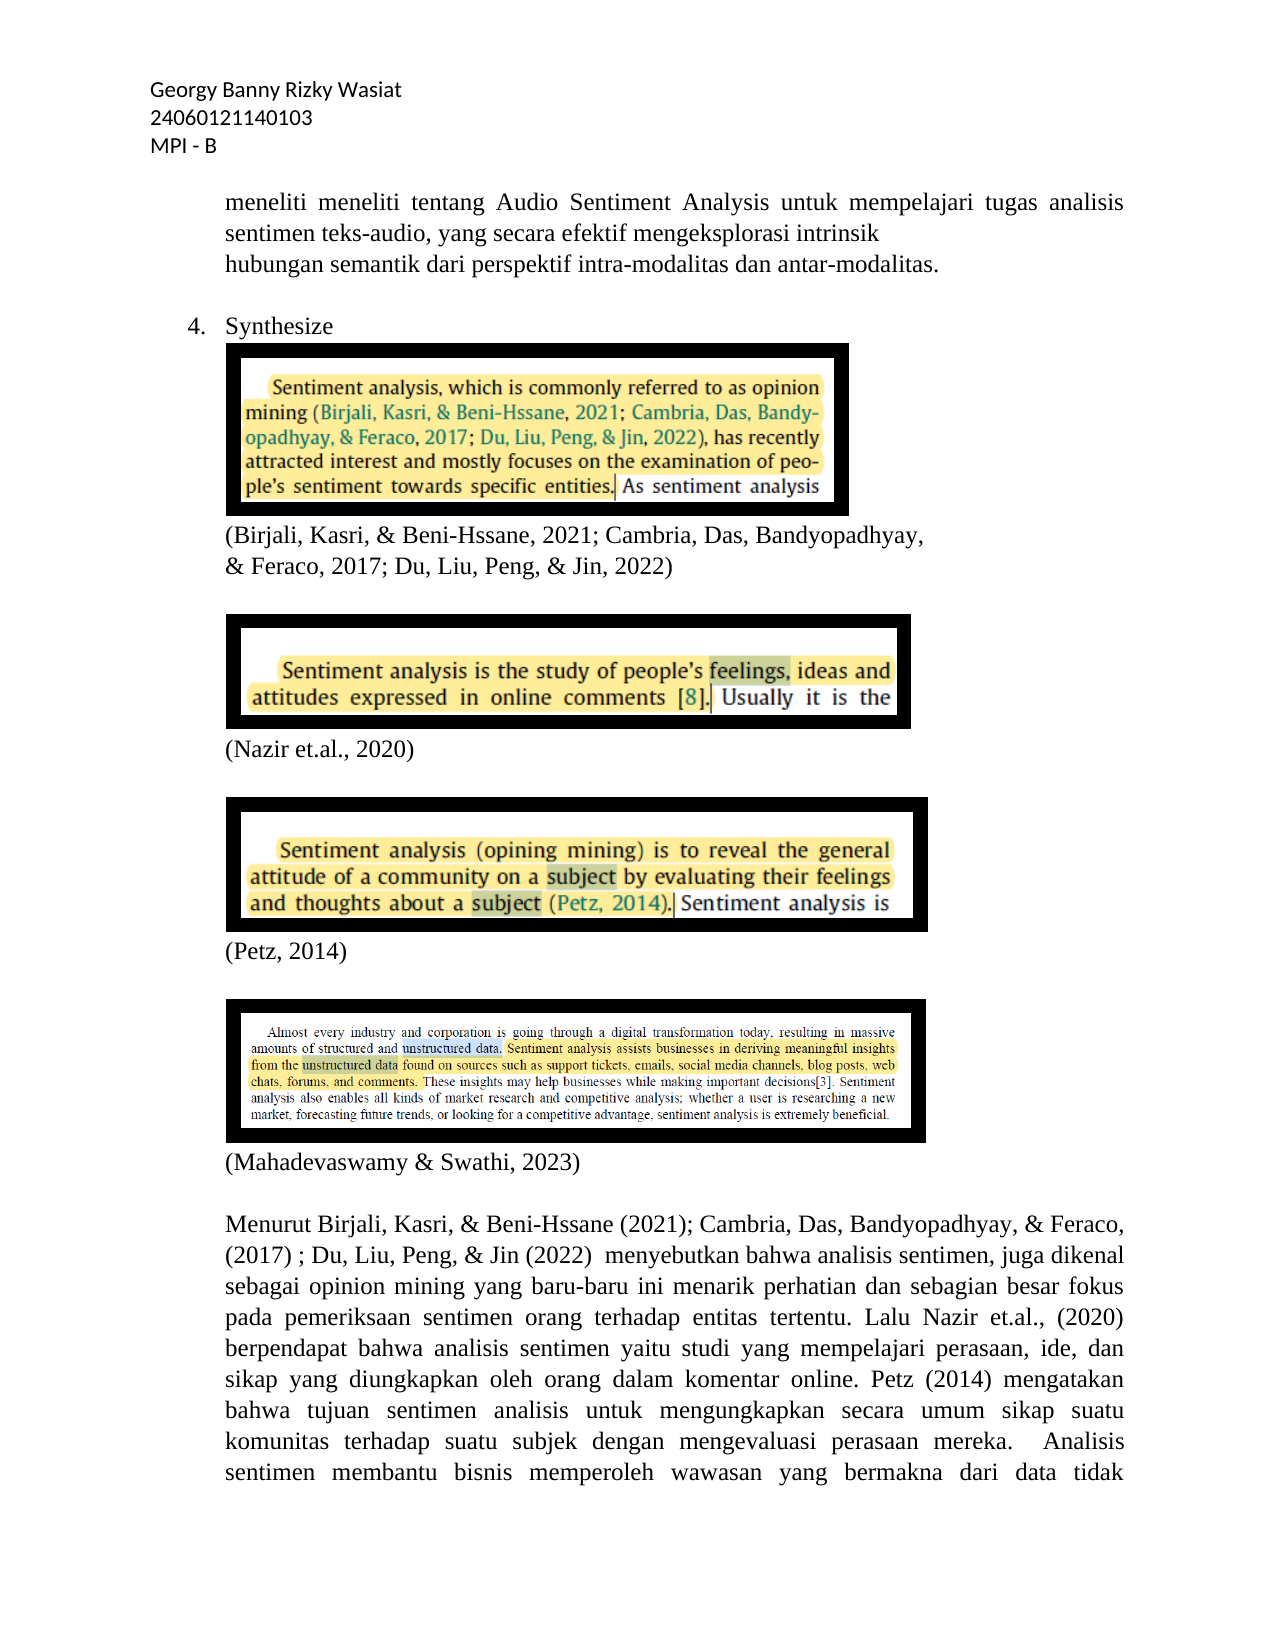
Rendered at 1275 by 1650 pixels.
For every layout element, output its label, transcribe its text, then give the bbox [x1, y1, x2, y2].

list Synthesize [187, 311, 1125, 340]
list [225, 187, 1125, 247]
picture [241, 628, 897, 715]
list (Mahadevaswamy & Swathi, 2023) [225, 1147, 1125, 1176]
list (Birjali, Kasri, & Beni-Hssane, 2021; Cambria, Das, Bandyopadhyay, [225, 520, 1125, 548]
picture [241, 358, 834, 502]
list (Nazir et.al., 2020) [225, 734, 1125, 763]
list hubungan semantik dari perspektif intra-modalitas dan antar-modalitas. [225, 249, 1125, 278]
picture [241, 1013, 911, 1128]
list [225, 1209, 1125, 1486]
list (Petz, 2014) [225, 936, 1125, 964]
list & Feraco, 2017; Du, Liu, Peng, & Jin, 2022) [225, 551, 1125, 579]
picture [241, 812, 913, 918]
